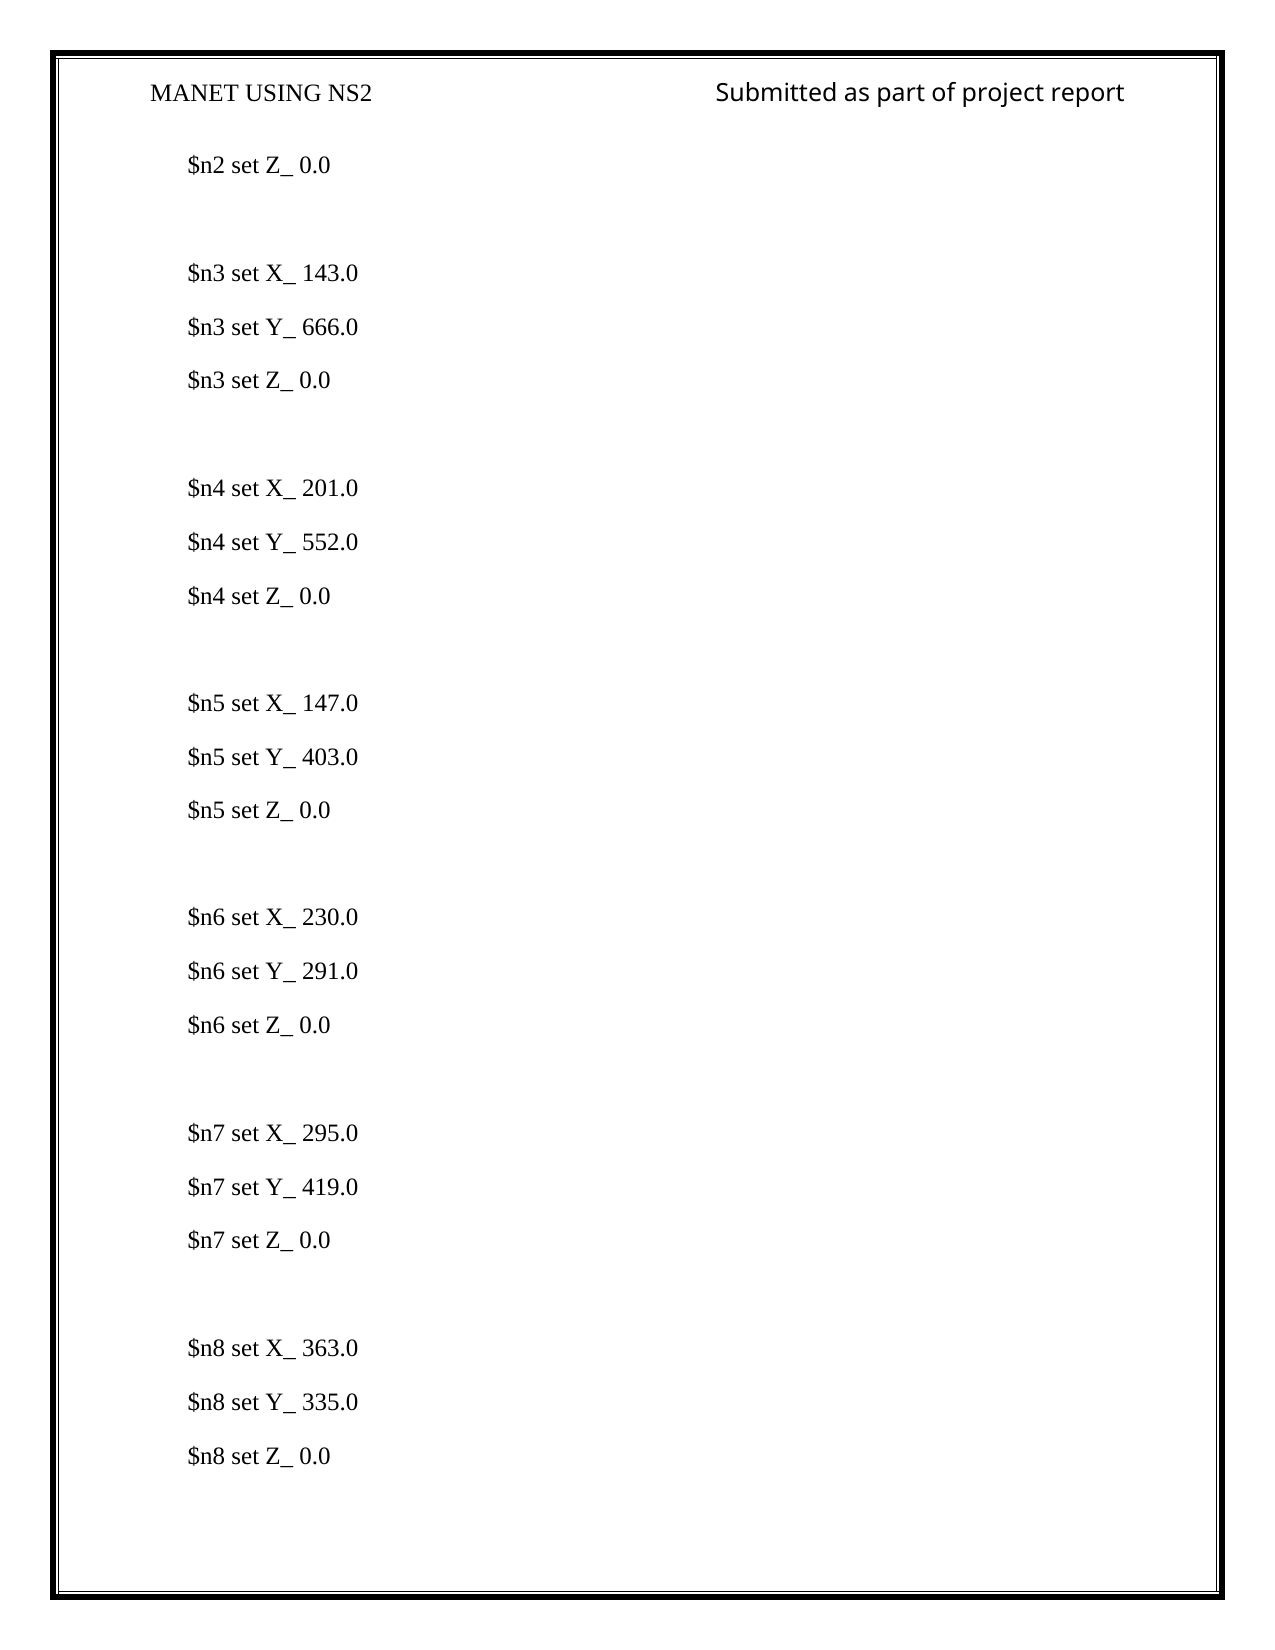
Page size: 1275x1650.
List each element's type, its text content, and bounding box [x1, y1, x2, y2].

text $n6 set Y_ 291.0 [150, 956, 1125, 985]
text $n8 set Z_ 0.0 [150, 1441, 1125, 1469]
text $n6 set Z_ 0.0 [150, 1010, 1125, 1039]
text $n3 set X_ 143.0 [150, 258, 1125, 286]
text $n7 set X_ 295.0 [150, 1118, 1125, 1146]
text $n7 set Y_ 419.0 [150, 1172, 1125, 1200]
text $n8 set Y_ 335.0 [150, 1387, 1125, 1416]
text $n5 set Y_ 403.0 [150, 742, 1125, 770]
text $n3 set Y_ 666.0 [150, 312, 1125, 340]
text $n5 set Z_ 0.0 [150, 795, 1125, 824]
text $n4 set Z_ 0.0 [150, 581, 1125, 609]
text $n4 set Y_ 552.0 [150, 527, 1125, 556]
text $n7 set Z_ 0.0 [150, 1225, 1125, 1254]
text $n3 set Z_ 0.0 [150, 365, 1125, 394]
text $n8 set X_ 363.0 [150, 1333, 1125, 1362]
text $n4 set X_ 201.0 [150, 473, 1125, 502]
text $n6 set X_ 230.0 [150, 902, 1125, 931]
text $n5 set X_ 147.0 [150, 688, 1125, 716]
text $n2 set Z_ 0.0 [150, 150, 1125, 179]
